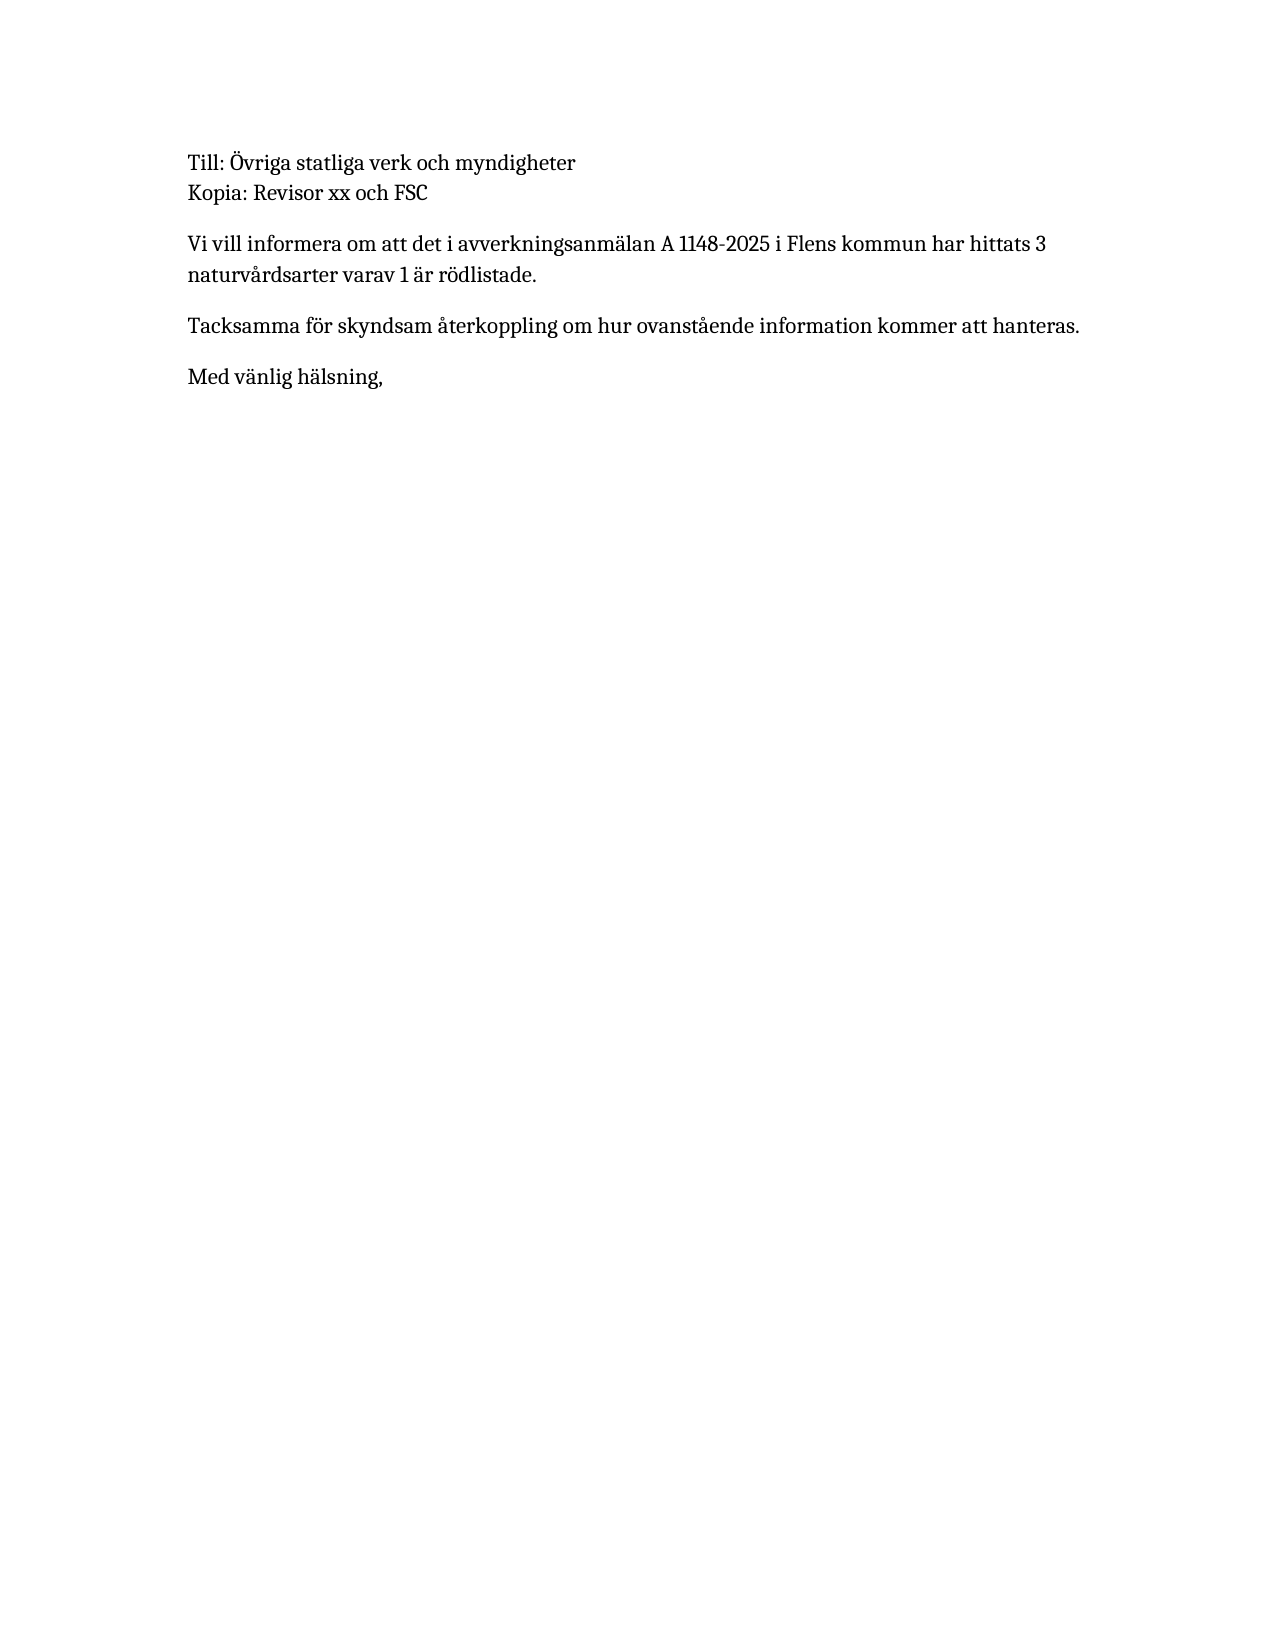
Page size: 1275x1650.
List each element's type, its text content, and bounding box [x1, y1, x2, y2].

text Vi vill informera om att det i avverkningsanmälan A 1148-2025 i Flens kommun har hittats 3 naturvårdsarter varav 1 är rödlistade. [187, 231, 1087, 288]
text Tacksamma för skyndsam återkoppling om hur ovanstående information kommer att hanteras. [187, 312, 1087, 339]
text Till: Övriga statliga verk och myndigheter Kopia: Revisor xx och FSC [187, 150, 1087, 207]
text Med vänlig hälsning, [187, 363, 1087, 420]
